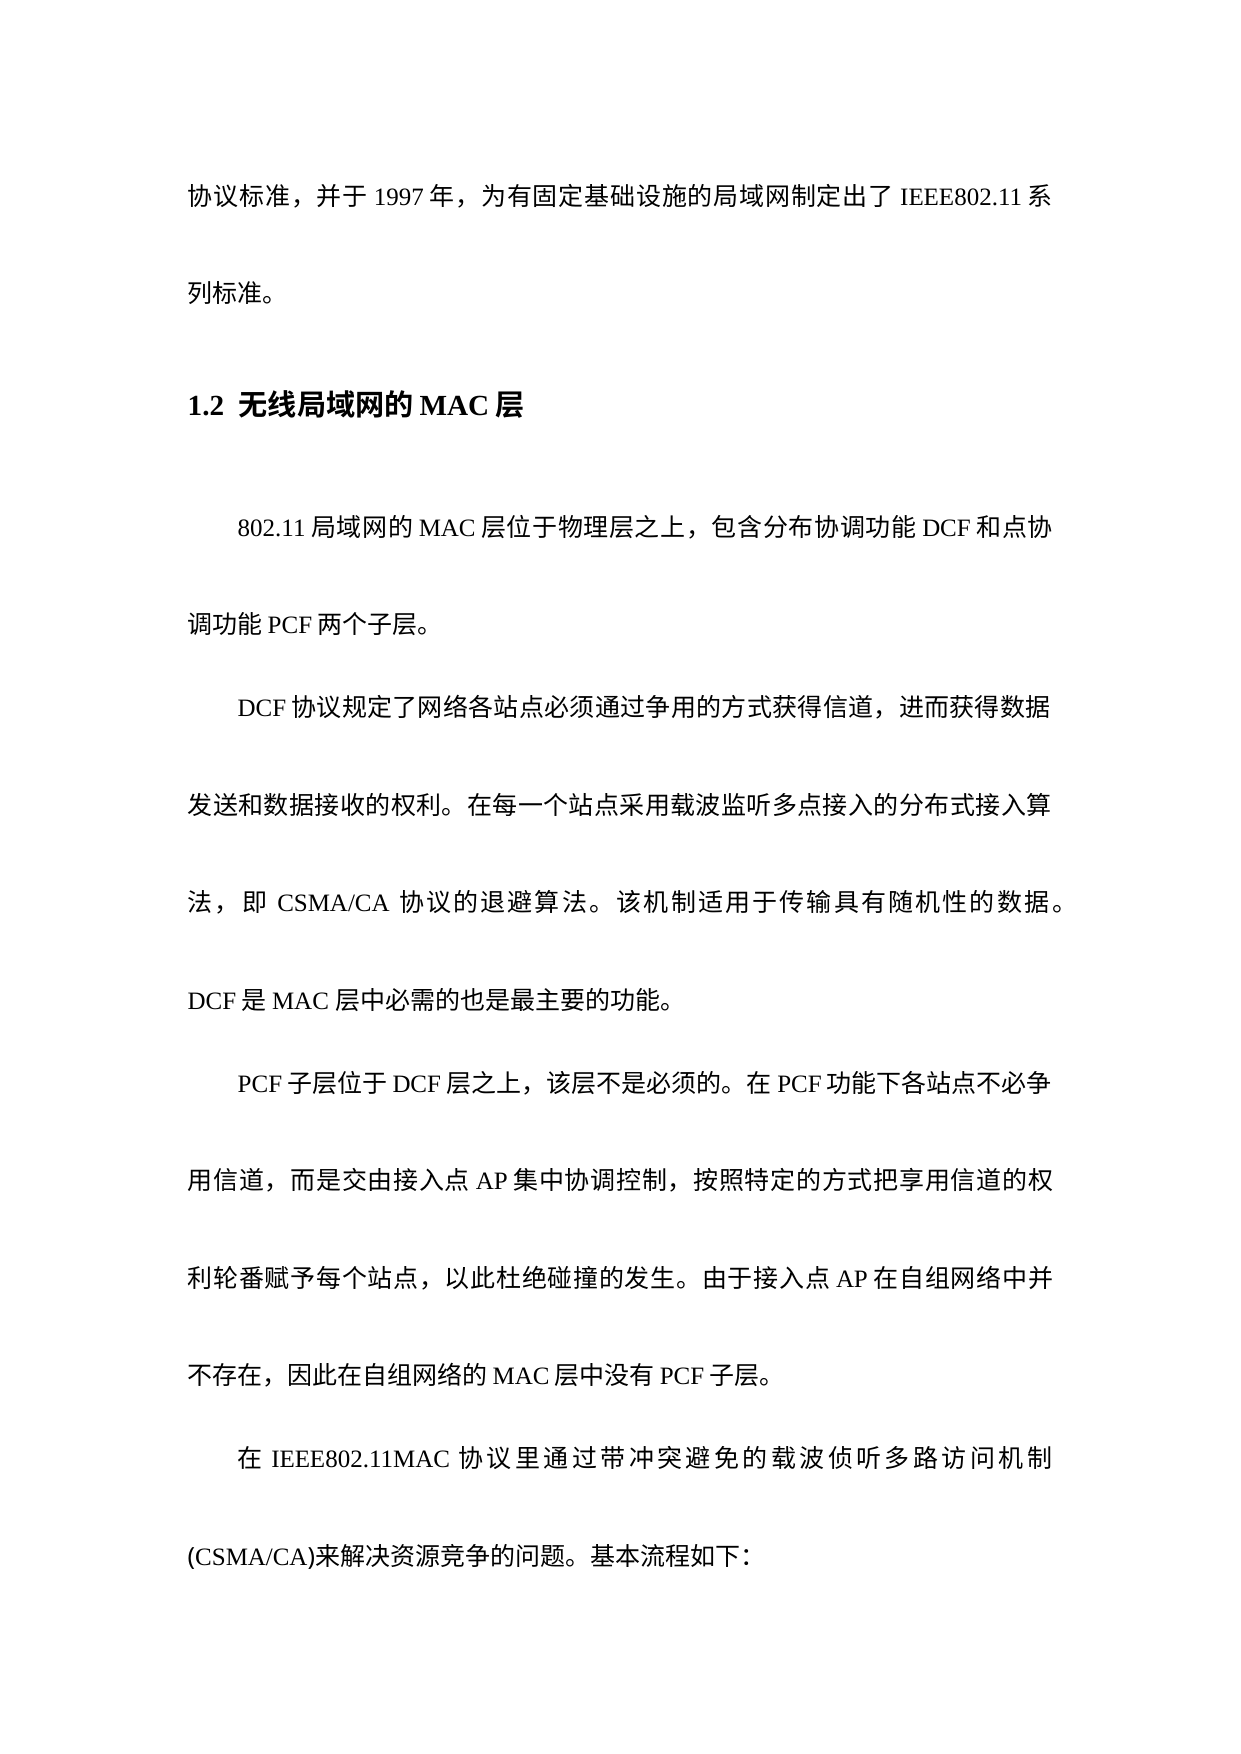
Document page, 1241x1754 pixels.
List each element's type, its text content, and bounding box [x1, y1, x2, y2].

subtitle 1.2 无线局域网的MAC层 [187, 370, 1053, 435]
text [187, 162, 1053, 324]
text DCF协议规定了网络各站点必须通过争用的方式获得信道，进而获得数据发送和数据接收的权利。在每一个站点采用载波监听多点接入的分布式接入算法，即 CSMA/CA 协议的退避算法。该机制适用于传输具有随机性的数据。DCF是 MAC 层中必需的也是最主要的功能。 [187, 673, 1053, 1031]
text PCF子层位于DCF层之上，该层不是必须的。在PCF功能下各站点不必争用信道，而是交由接入点AP集中协调控制，按照特定的方式把享用信道的权利轮番赋予每个站点，以此杜绝碰撞的发生。由于接入点AP在自组网络中并不存在，因此在自组网络的MAC层中没有PCF子层。 [187, 1049, 1053, 1406]
text 在IEEE802.11MAC协议里通过带冲突避免的载波侦听多路访问机制(CSMA/CA)来解决资源竞争的问题。基本流程如下： [187, 1424, 1053, 1587]
text 802.11局域网的MAC层位于物理层之上，包含分布协调功能DCF和点协调功能PCF两个子层。 [187, 493, 1053, 655]
